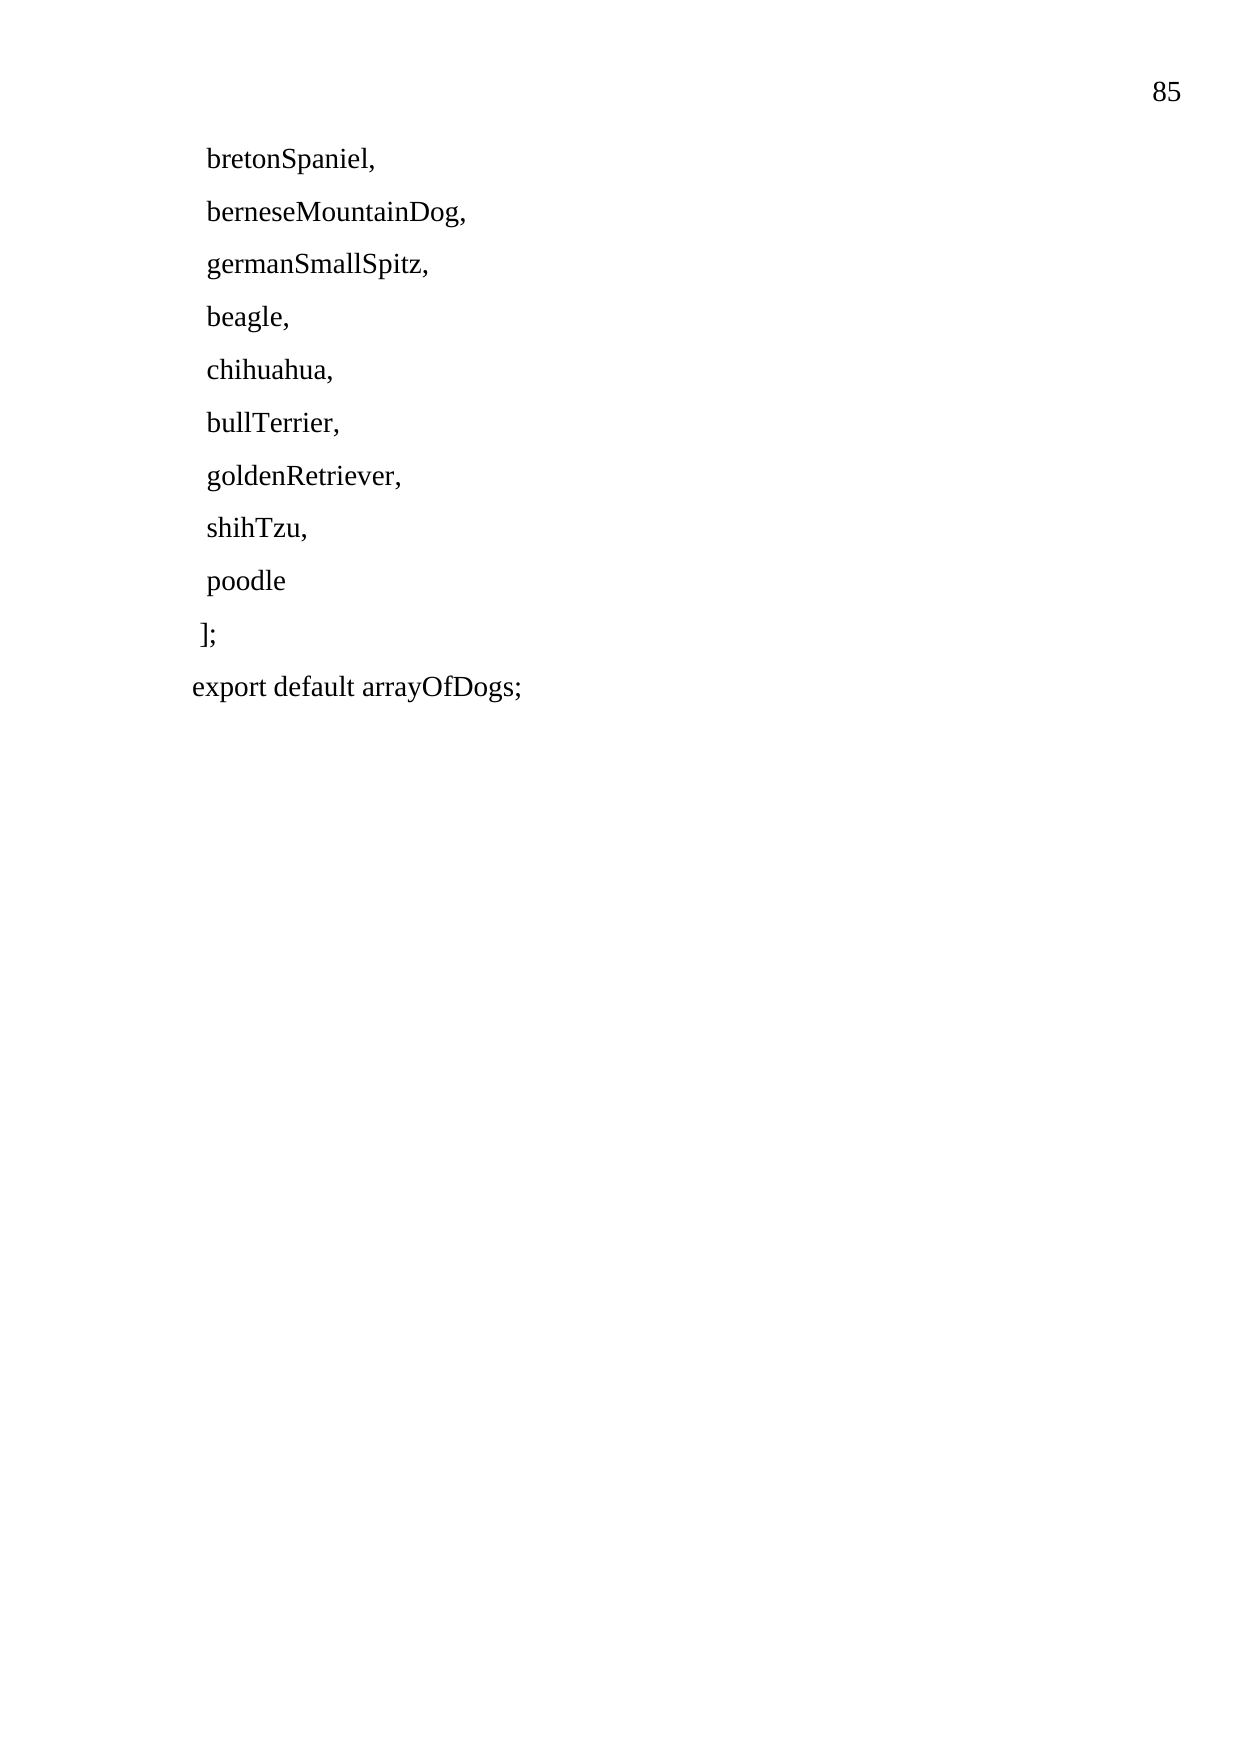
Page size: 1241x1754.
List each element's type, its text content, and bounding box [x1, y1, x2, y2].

text beagle, [177, 299, 1181, 333]
text shihTzu, [177, 511, 1181, 544]
text export default arrayOfDogs; [177, 669, 1181, 703]
text chihuahua, [177, 352, 1181, 386]
text ]; [177, 616, 1181, 650]
text bretonSpaniel, [177, 141, 1181, 174]
text bullTerrier, [177, 405, 1181, 438]
text goldenRetriever, [177, 458, 1181, 491]
text berneseMountainDog, [177, 194, 1181, 227]
text germanSmallSpitz, [177, 247, 1181, 280]
text poodle [177, 563, 1181, 597]
